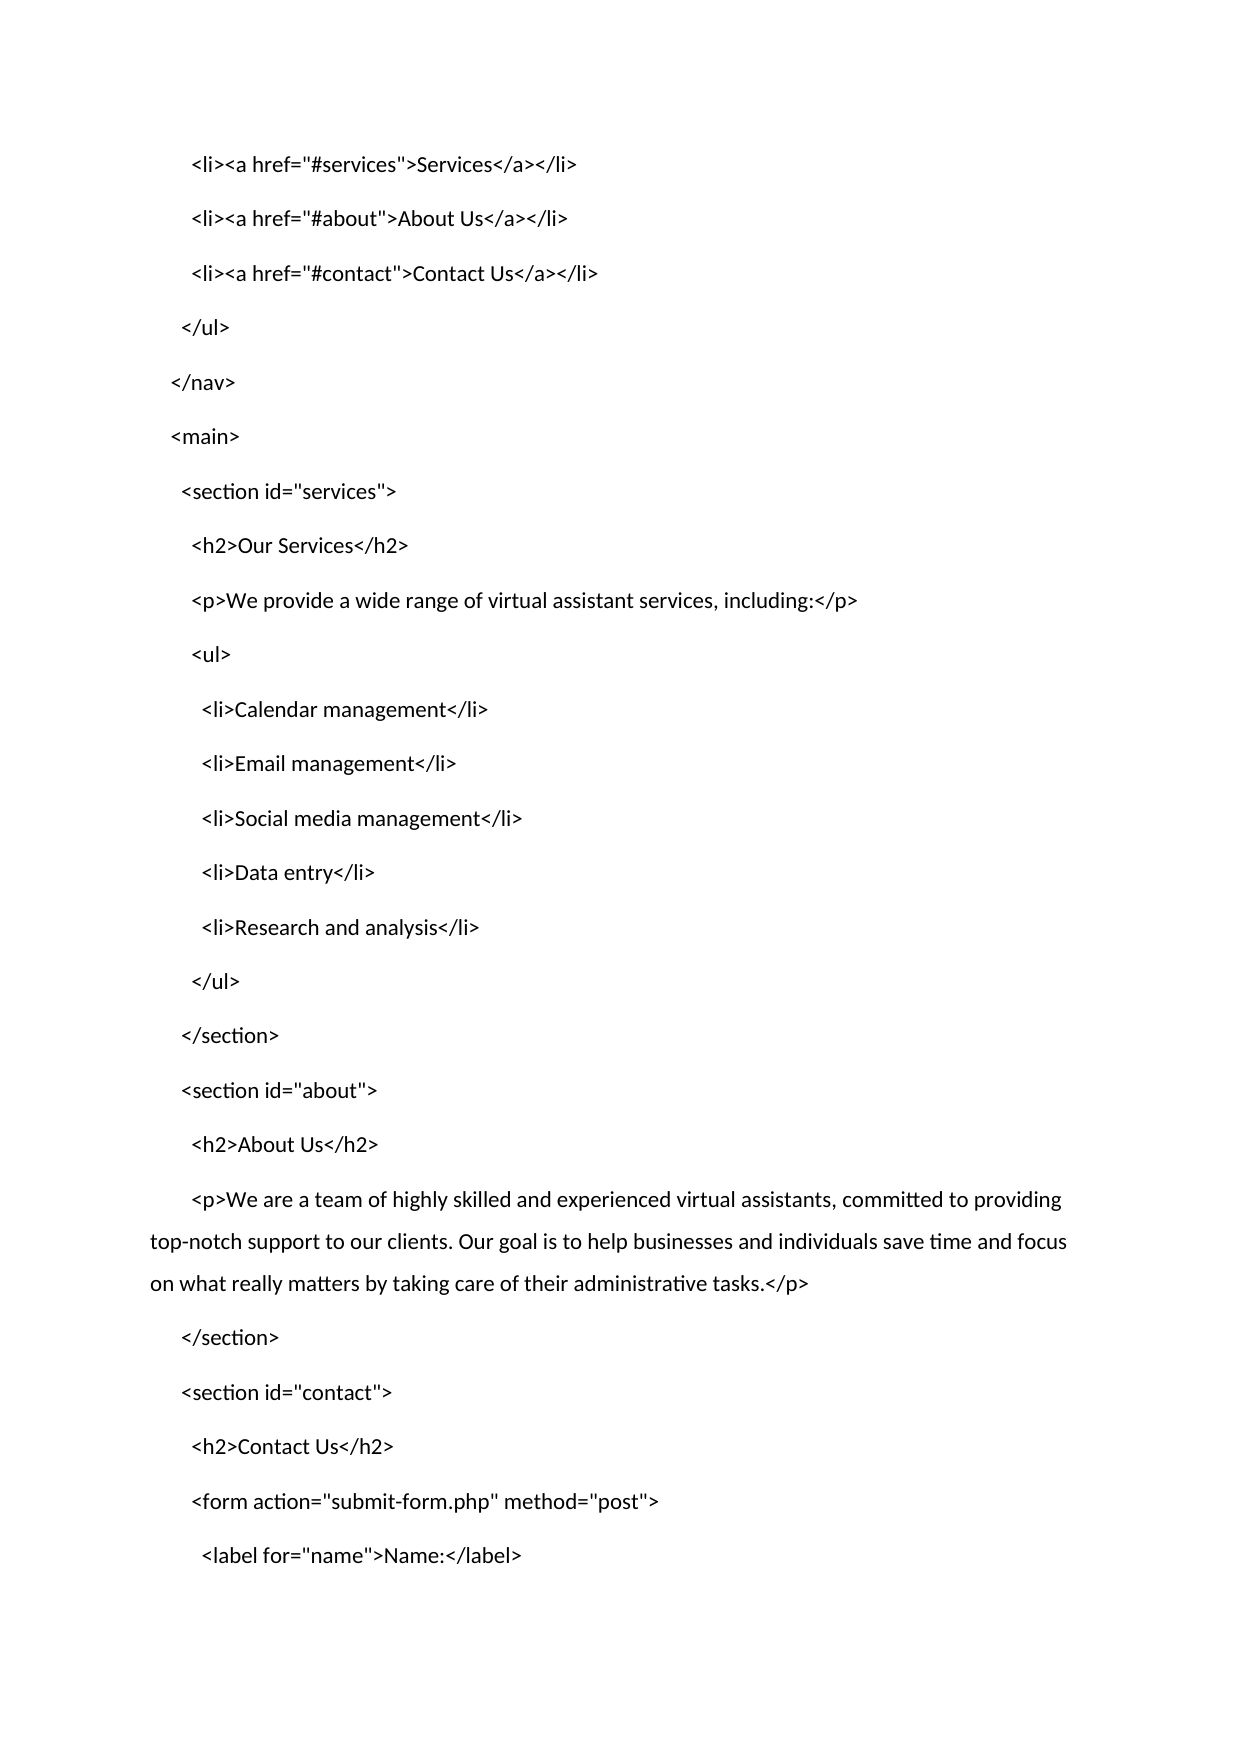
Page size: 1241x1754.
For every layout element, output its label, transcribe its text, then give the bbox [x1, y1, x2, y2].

text <li>Social media management</li> [150, 804, 1090, 832]
text <li><a href="#contact">Contact Us</a></li> [150, 259, 1090, 287]
text </ul> [150, 313, 1090, 341]
text <p>We provide a wide range of virtual assistant services, including:</p> [150, 586, 1090, 614]
text </ul> [150, 967, 1090, 995]
text <section id="services"> [150, 477, 1090, 505]
text </section> [150, 1323, 1090, 1352]
text <label for="name">Name:</label> [150, 1541, 1090, 1569]
text <p>We are a team of highly skilled and experienced virtual assistants, committed to providing top-notch support to our clients. Our goal is to help businesses and individuals save time and focus on what really matters by taking care of their administrative tasks.</p> [150, 1185, 1090, 1297]
text </section> [150, 1022, 1090, 1050]
text <ul> [150, 640, 1090, 668]
text <h2>Contact Us</h2> [150, 1432, 1090, 1461]
text <li><a href="#services">Services</a></li> [150, 150, 1090, 178]
text </nav> [150, 368, 1090, 396]
text <section id="about"> [150, 1076, 1090, 1104]
text <li>Data entry</li> [150, 858, 1090, 886]
text <h2>About Us</h2> [150, 1131, 1090, 1159]
text <li>Research and analysis</li> [150, 913, 1090, 941]
text <section id="contact"> [150, 1378, 1090, 1406]
text <li>Email management</li> [150, 749, 1090, 777]
text <h2>Our Services</h2> [150, 531, 1090, 559]
text <li>Calendar management</li> [150, 695, 1090, 723]
text <li><a href="#about">About Us</a></li> [150, 204, 1090, 232]
text <form action="submit-form.php" method="post"> [150, 1487, 1090, 1515]
text <main> [150, 422, 1090, 450]
